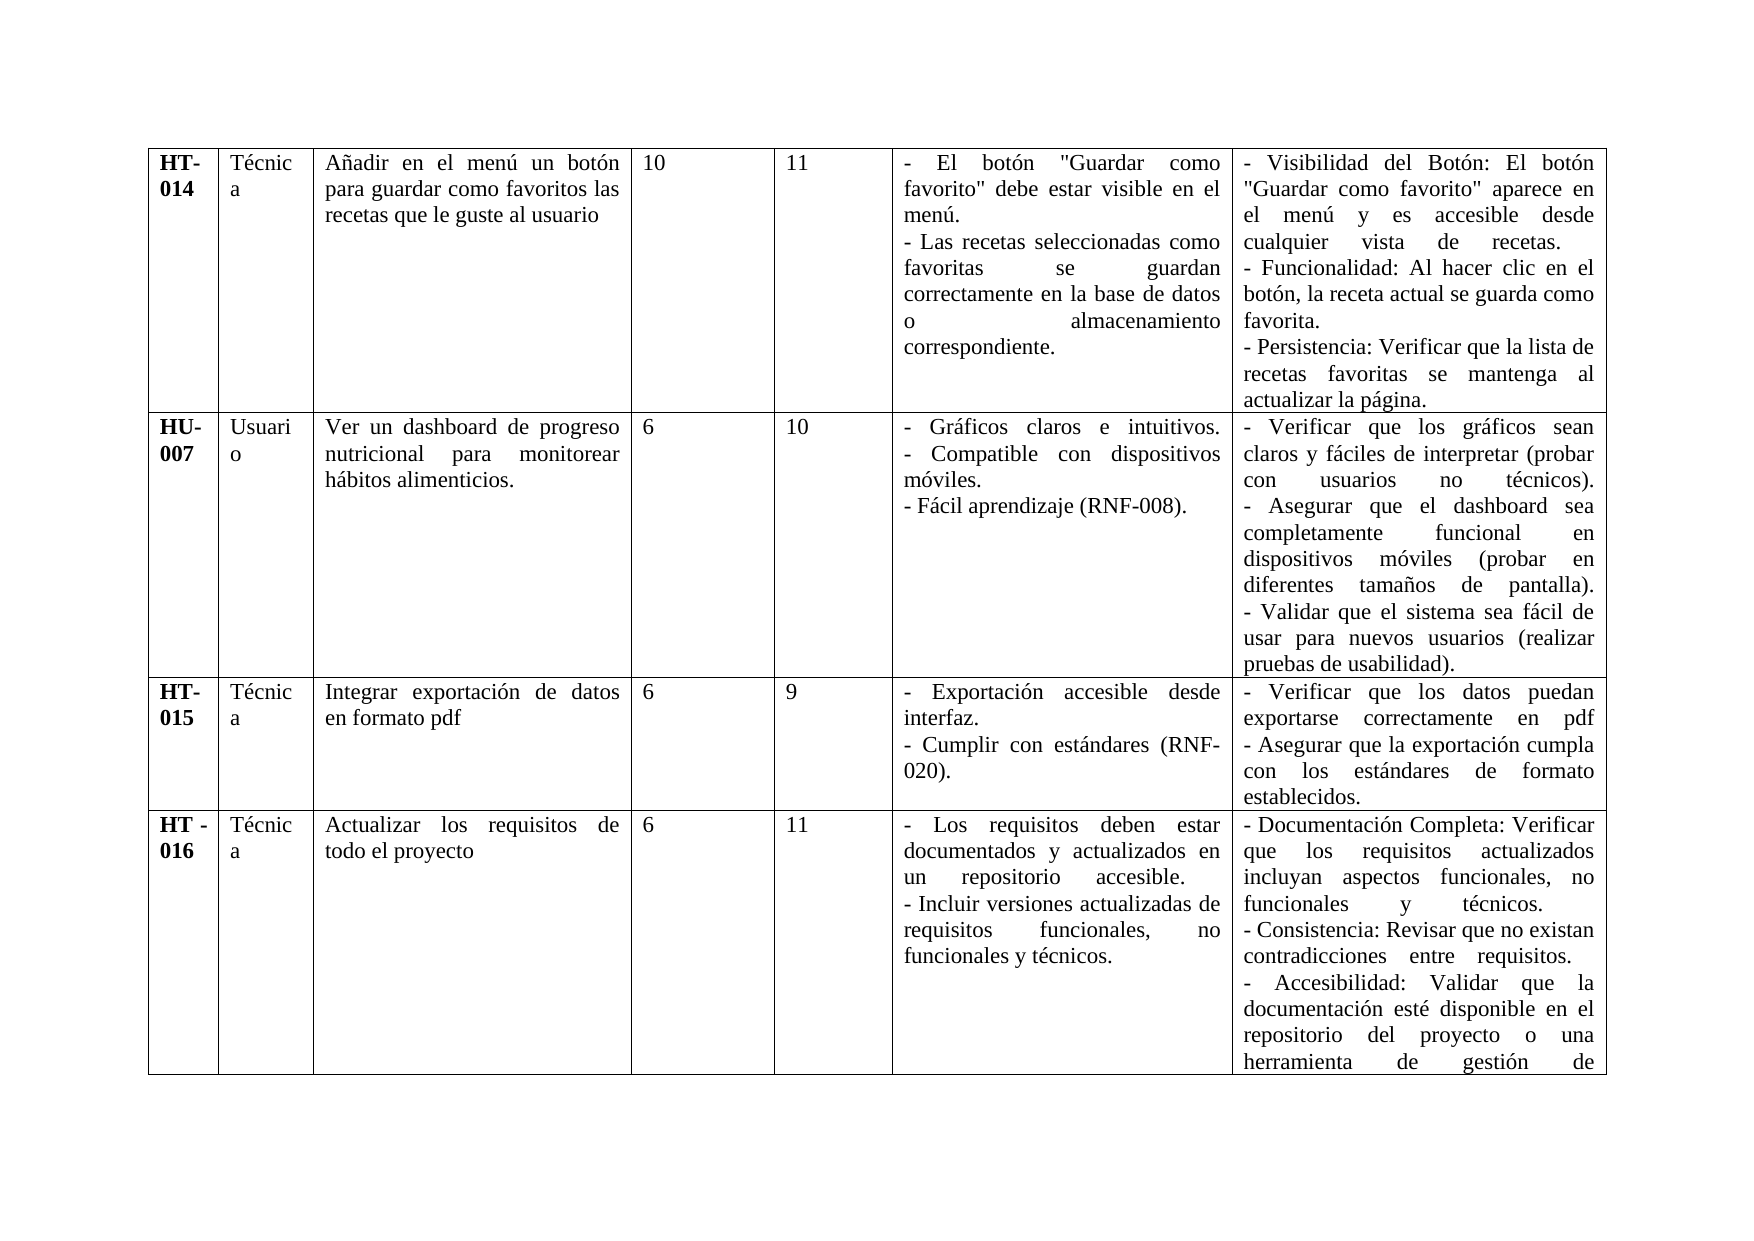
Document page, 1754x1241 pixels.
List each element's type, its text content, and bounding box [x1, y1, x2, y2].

table_cell Integrar exportación de datos en formato pdf [314, 678, 631, 810]
table_cell 11 [775, 149, 892, 412]
table_cell Técnica [219, 678, 313, 810]
table_cell Añadir en el menú un botón para guardar como favoritos las recetas que le guste al usuario [314, 149, 631, 412]
table_cell - Visibilidad del Botón: El botón "Guardar como favorito" aparece en el menú y es accesible desde cualquier vista de recetas. - Funcionalidad: Al hacer clic en el botón, la receta actual se guarda como favorita. - Persistencia: Verificar que la lista de recetas favoritas se mantenga al actualizar la página. [1233, 149, 1606, 412]
table_cell - Gráficos claros e intuitivos. - Compatible con dispositivos móviles. - Fácil aprendizaje (RNF-008). [893, 413, 1232, 677]
table_cell - Verificar que los gráficos sean claros y fáciles de interpretar (probar con usuarios no técnicos). - Asegurar que el dashboard sea completamente funcional en dispositivos móviles (probar en diferentes tamaños de pantalla). - Validar que el sistema sea fácil de usar para nuevos usuarios (realizar pruebas de usabilidad). [1233, 413, 1606, 677]
table_cell HT-015 [149, 678, 218, 810]
table_cell Técnica [219, 149, 313, 412]
table_cell Usuario [219, 413, 313, 677]
table_cell 9 [775, 678, 892, 810]
table_cell 6 [632, 413, 774, 677]
table_cell Técnica [219, 811, 313, 1074]
table_cell 6 [632, 678, 774, 810]
table_cell 11 [775, 811, 892, 1074]
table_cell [314, 811, 631, 1074]
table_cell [1233, 811, 1606, 1074]
table_cell - Exportación accesible desde interfaz. - Cumplir con estándares (RNF-020). [893, 678, 1232, 810]
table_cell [893, 811, 1232, 1074]
table_cell 10 [775, 413, 892, 677]
table_cell HT - 016 [149, 811, 218, 1074]
table_cell - Verificar que los datos puedan exportarse correctamente en pdf - Asegurar que la exportación cumpla con los estándares de formato establecidos. [1233, 678, 1606, 810]
table_cell HU-007 [149, 413, 218, 677]
table_cell 10 [632, 149, 774, 412]
table_cell Ver un dashboard de progreso nutricional para monitorear hábitos alimenticios. [314, 413, 631, 677]
table_cell HT-014 [149, 149, 218, 412]
table_cell 6 [632, 811, 774, 1074]
table_cell - El botón "Guardar como favorito" debe estar visible en el menú. - Las recetas seleccionadas como favoritas se guardan correctamente en la base de datos o almacenamiento correspondiente. [893, 149, 1232, 412]
